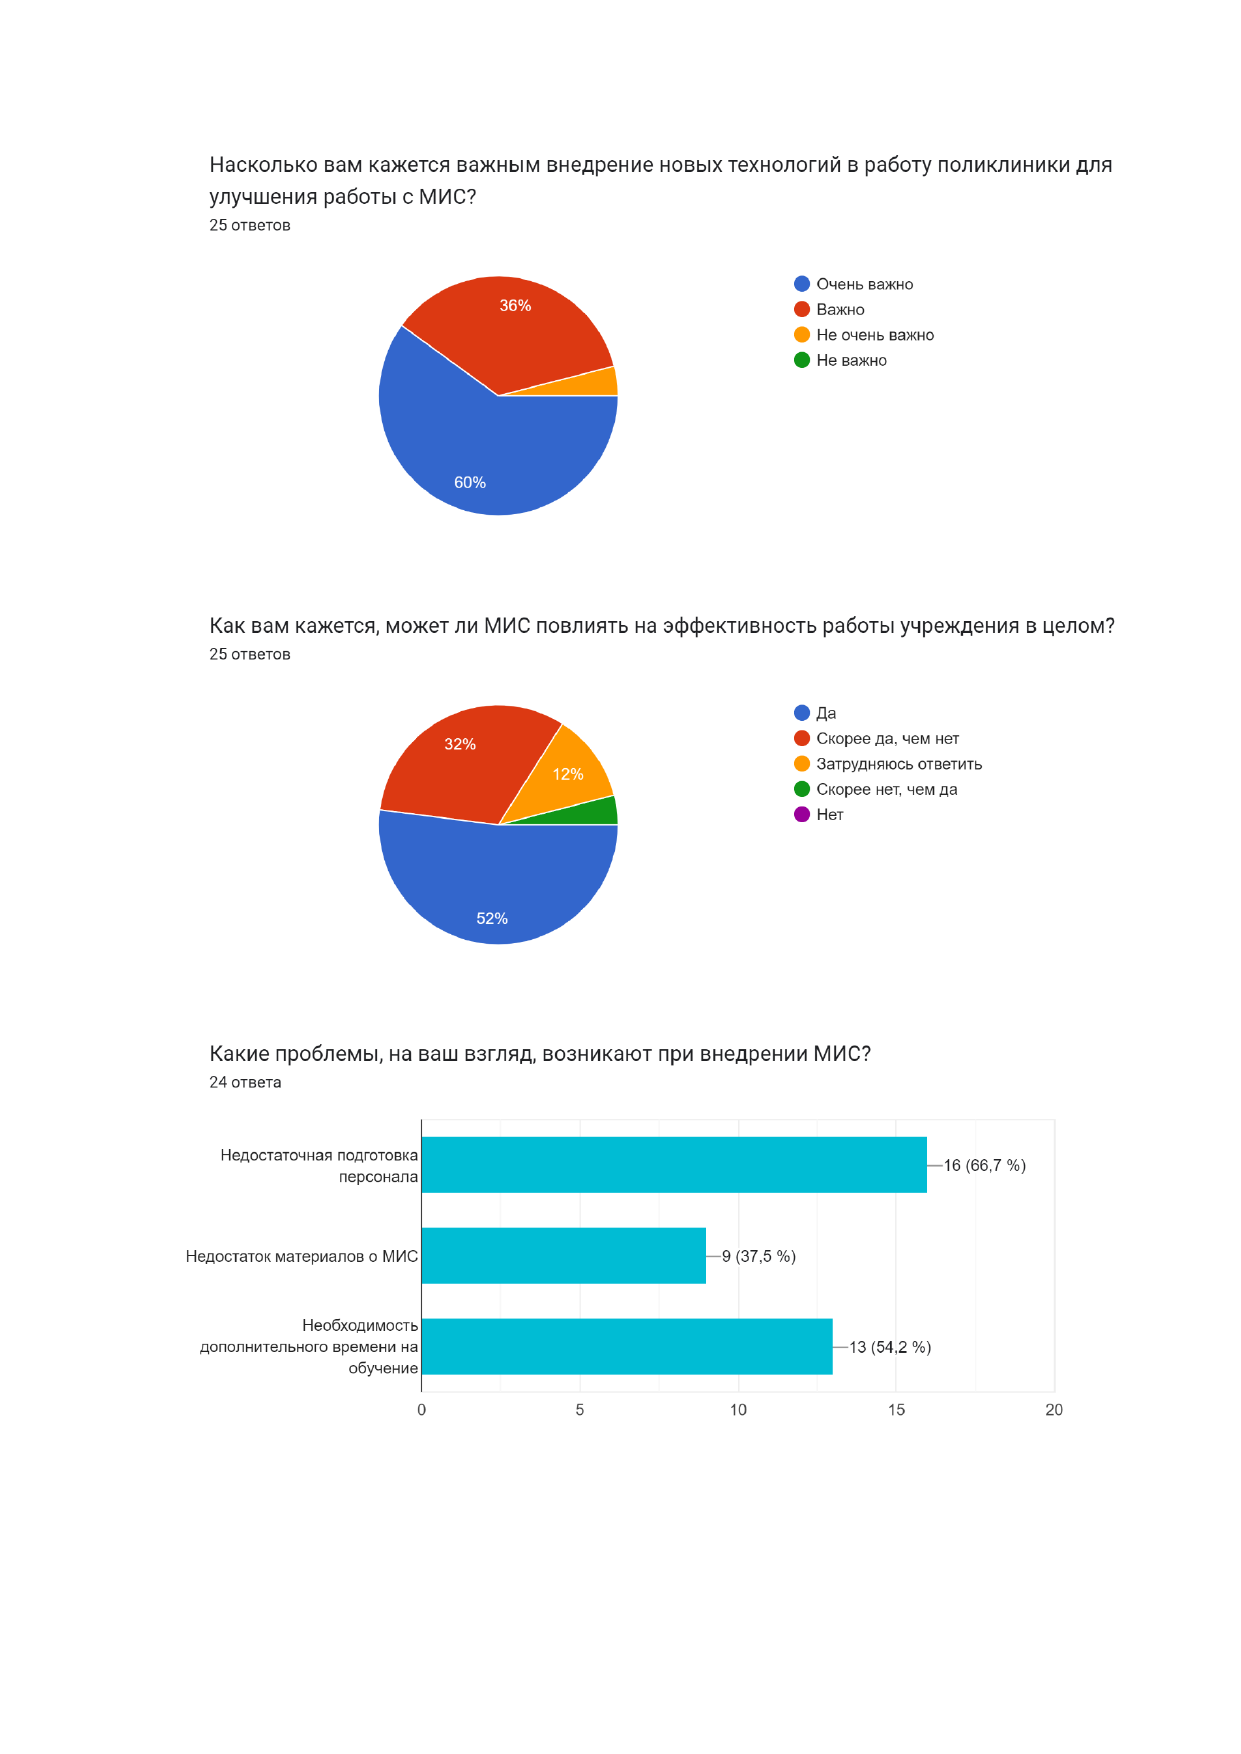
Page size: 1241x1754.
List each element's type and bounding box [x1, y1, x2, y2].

picture [177, 1008, 1152, 1472]
picture [177, 118, 1152, 561]
picture [177, 579, 1152, 990]
